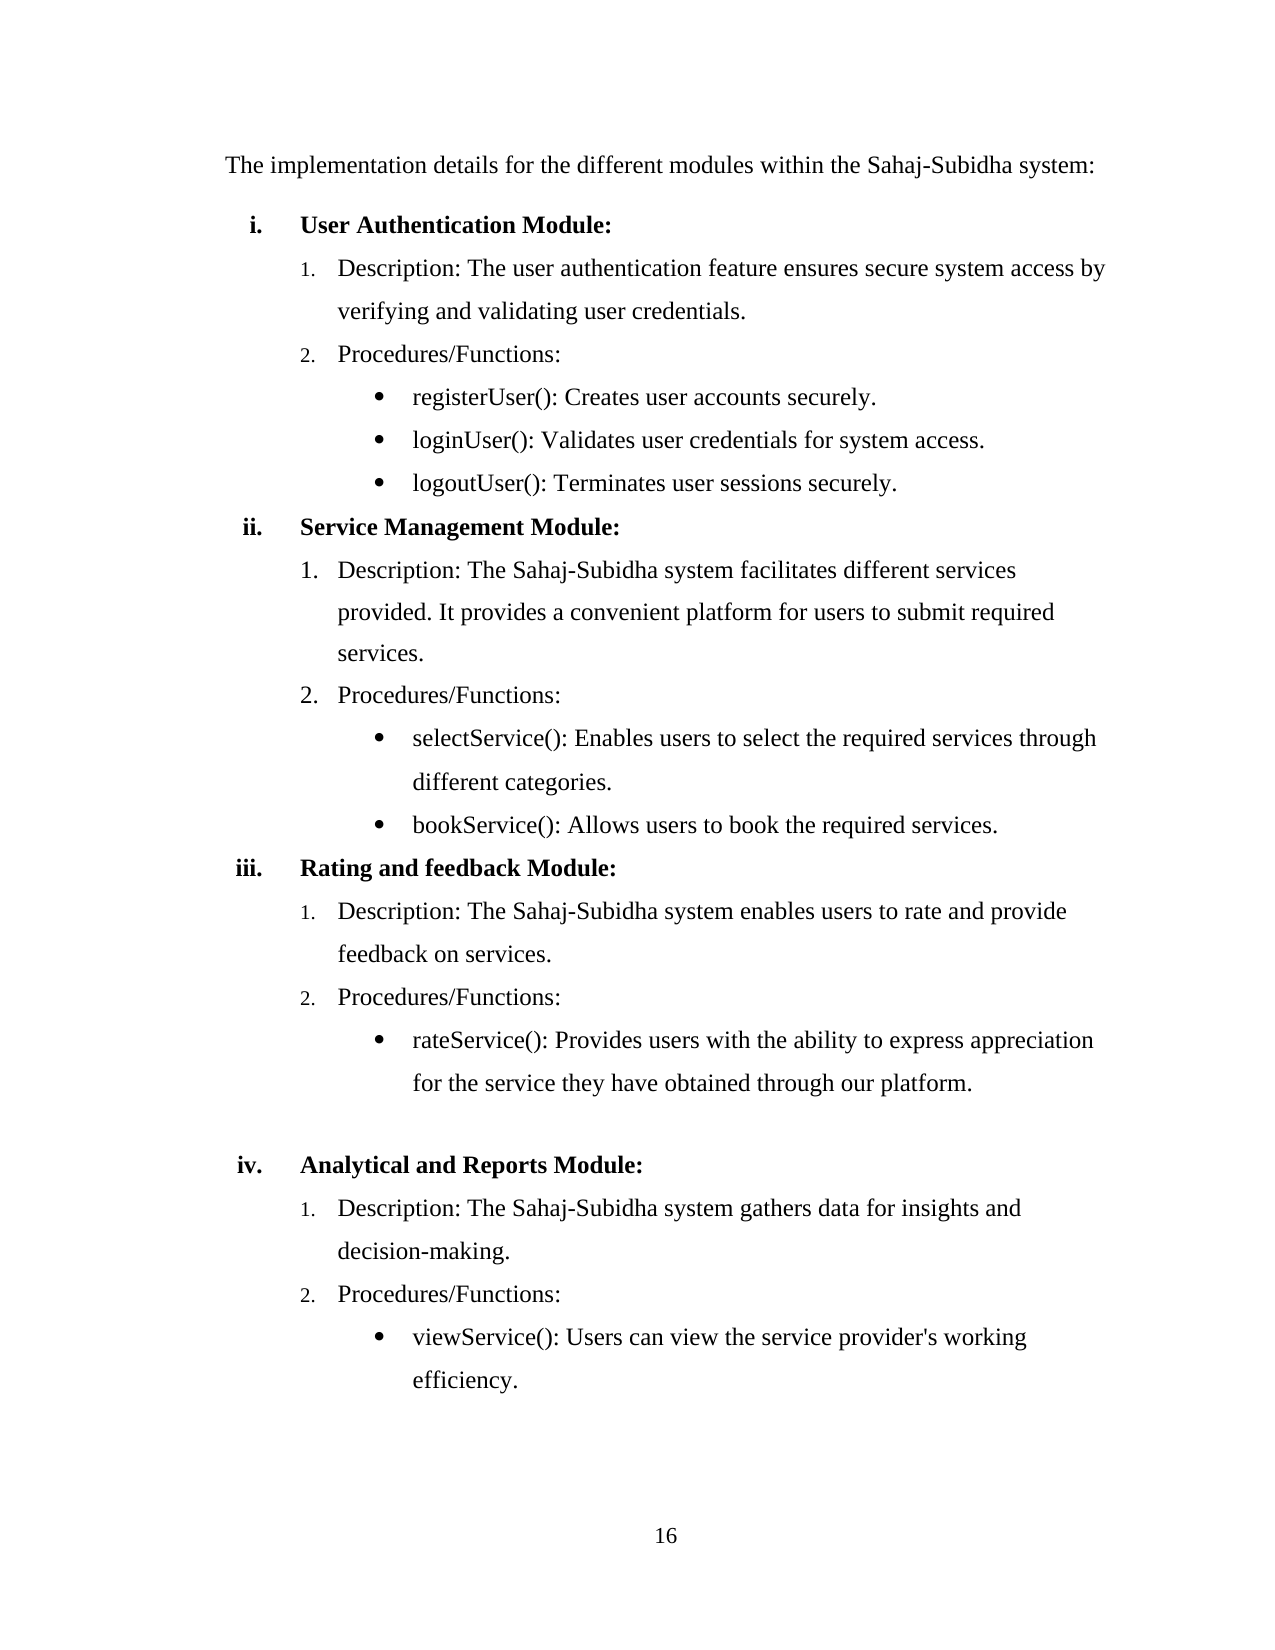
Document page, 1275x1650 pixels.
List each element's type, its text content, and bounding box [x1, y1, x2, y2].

list Procedures/Functions: [300, 1279, 1106, 1308]
list registerUser(): Creates user accounts securely. [375, 382, 1106, 411]
list rateService(): Provides users with the ability to express appreciation for the service they have obtained through our platform. [375, 1025, 1106, 1137]
list Analytical and Reports Module: [262, 1150, 1106, 1179]
list Rating and feedback Module: [262, 853, 1106, 882]
text The implementation details for the different modules within the Sahaj-Subidha system: [225, 150, 1106, 179]
list viewService(): Users can view the service provider's working efficiency. [375, 1322, 1106, 1394]
list selectService(): Enables users to select the required services through different categories. [375, 723, 1106, 795]
list Procedures/Functions: [300, 982, 1106, 1011]
list Procedures/Functions: [300, 339, 1106, 368]
list User Authentication Module: [262, 210, 1106, 238]
list Description: The Sahaj-Subidha system enables users to rate and provide feedback on services. [300, 896, 1106, 968]
list Procedures/Functions: [300, 680, 1106, 709]
list bookService(): Allows users to book the required services. [375, 810, 1106, 838]
list logoutUser(): Terminates user sessions securely. [375, 468, 1106, 497]
list Description: The user authentication feature ensures secure system access by verifying and validating user credentials. [300, 253, 1106, 325]
list Service Management Module: [262, 512, 1106, 540]
list Description: The Sahaj-Subidha system gathers data for insights and decision-making. [300, 1193, 1106, 1265]
list loginUser(): Validates user credentials for system access. [375, 425, 1106, 454]
list Description: The Sahaj-Subidha system facilitates different services provided. It provides a convenient platform for users to submit required services. [300, 555, 1106, 667]
